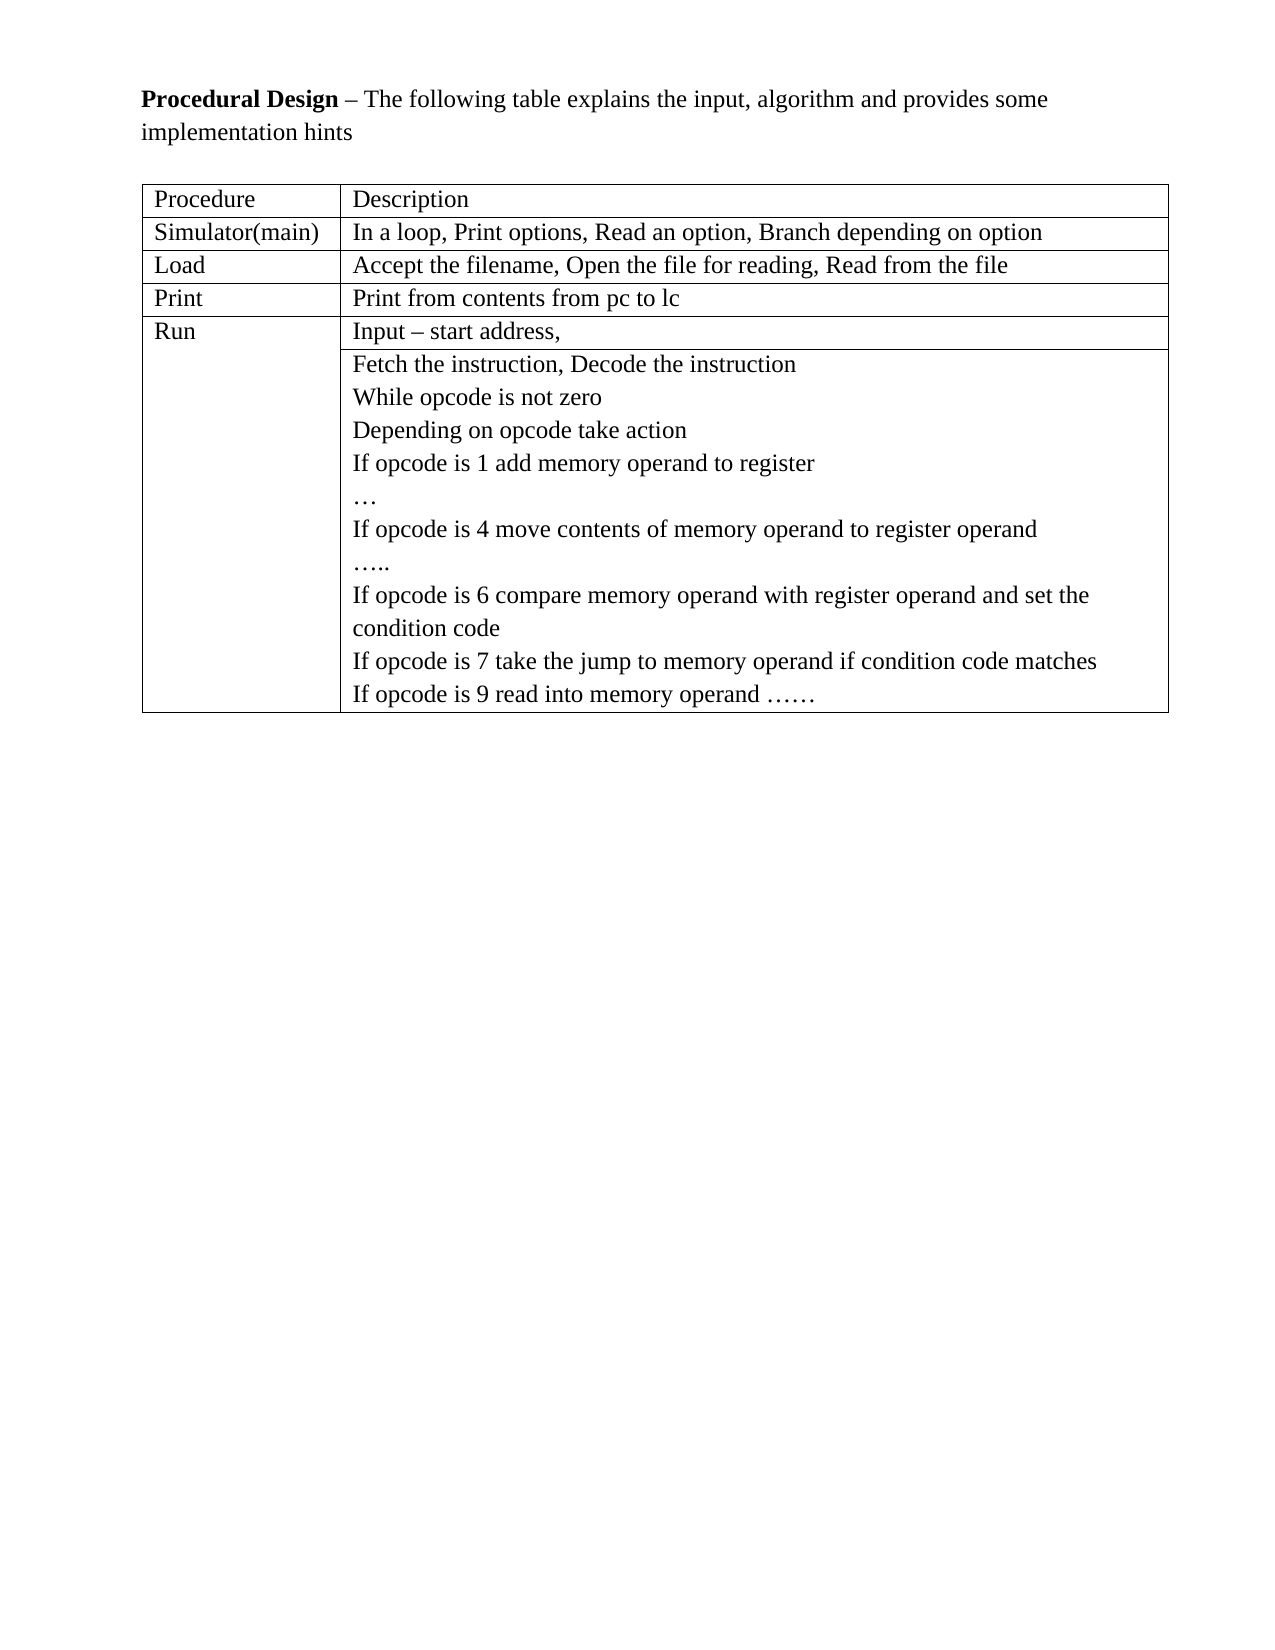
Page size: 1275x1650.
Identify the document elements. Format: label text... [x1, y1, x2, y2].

table_cell Print [143, 284, 340, 316]
table_cell In a loop, Print options, Read an option, Branch depending on option [341, 218, 1168, 249]
table_cell Simulator(main) [143, 218, 340, 249]
table_cell Accept the filename, Open the file for reading, Read from the file [341, 251, 1168, 282]
table_header Description [341, 185, 1168, 217]
table_header Procedure [143, 185, 340, 217]
table_cell Print from contents from pc to lc [341, 284, 1168, 316]
table_cell Run [143, 317, 340, 712]
table_cell Fetch the instruction, Decode the instruction While opcode is not zero Depending on opcode take action If opcode is 1 add memory operand to register … If opcode is 4 move contents of memory operand to register operand ….. If opcode is 6 compare memory operand with register operand and set the condition code If opcode is 7 take the jump to memory operand if condition code matches If opcode is 9 read into memory operand …… [341, 350, 1168, 712]
table_cell Load [143, 251, 340, 282]
table_cell Input – start address, [341, 317, 1168, 348]
text Procedural Design – The following table explains the input, algorithm and provides some implementation hints [141, 84, 1054, 146]
